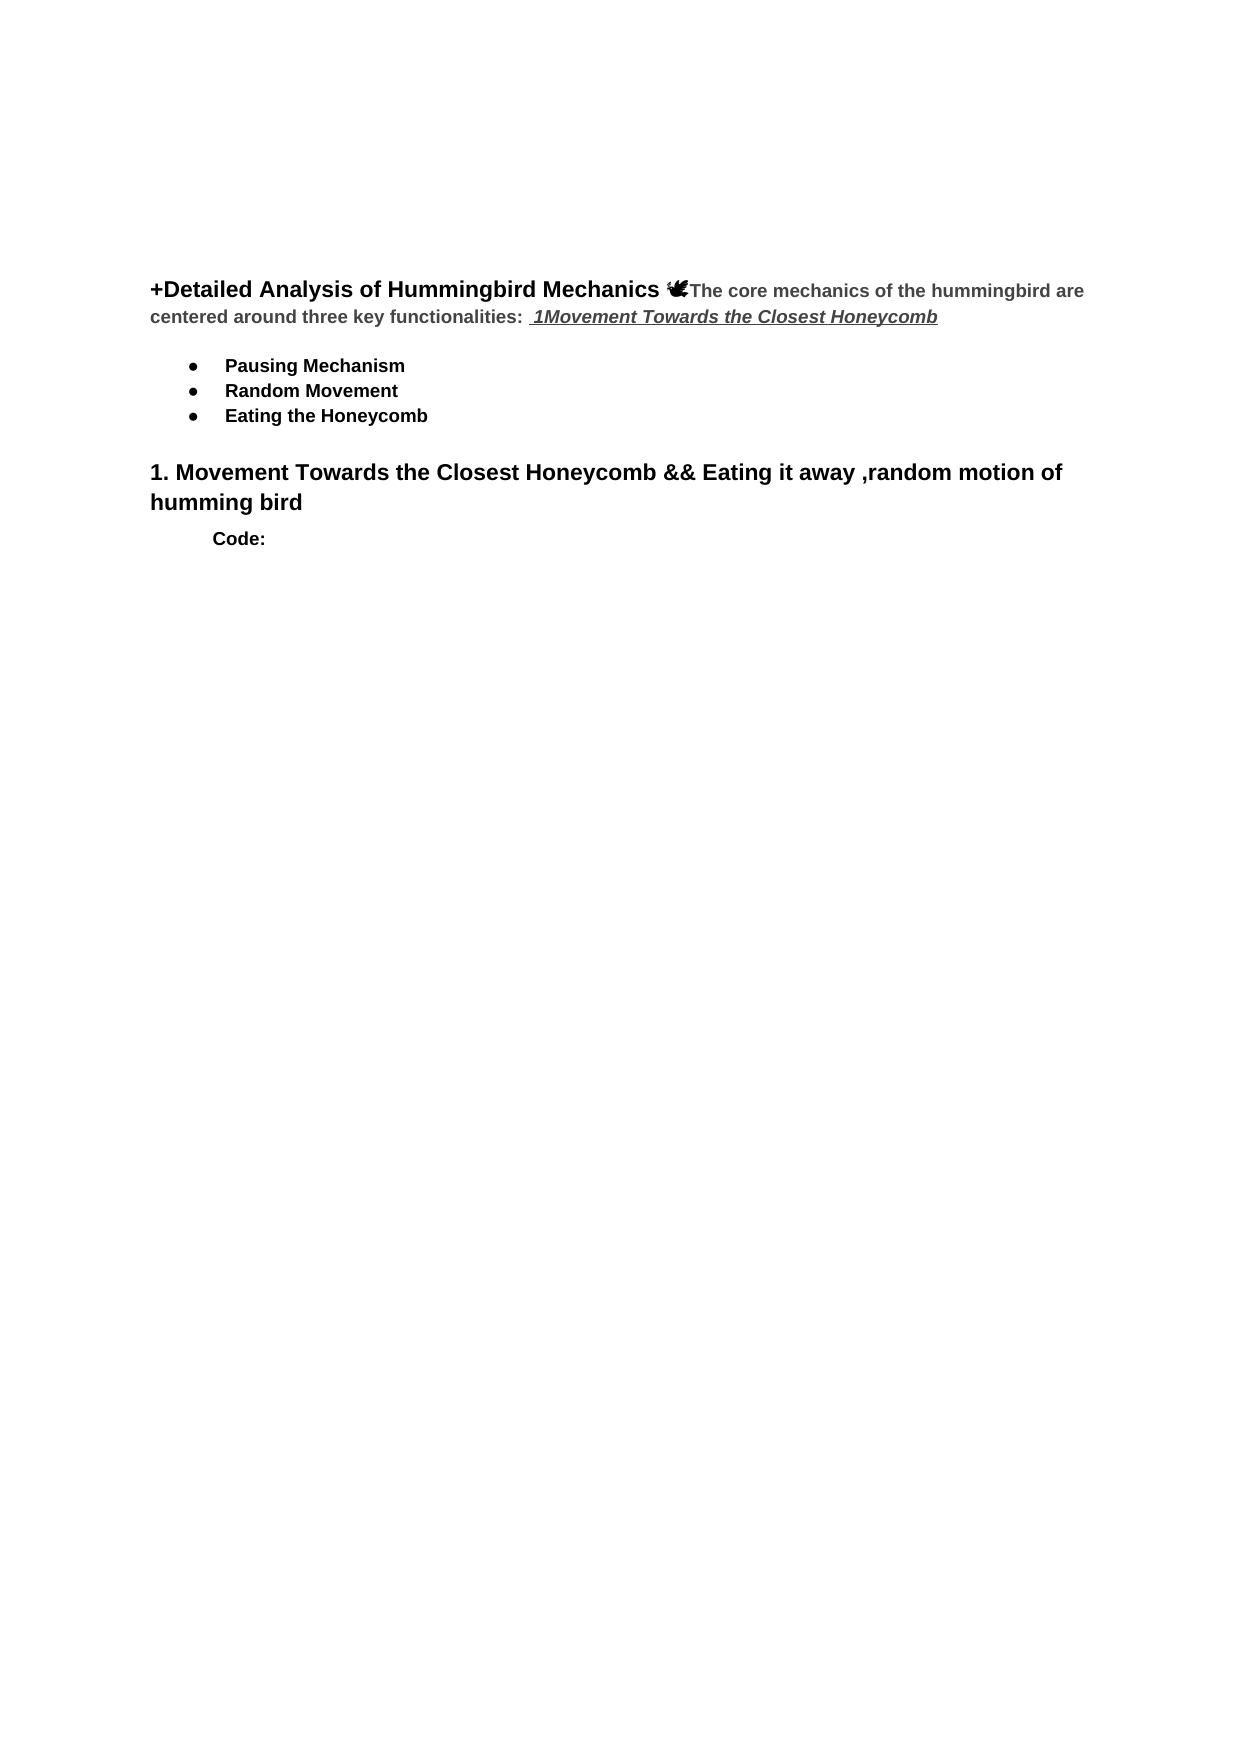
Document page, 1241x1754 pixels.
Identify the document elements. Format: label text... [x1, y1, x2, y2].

subtitle 1. Movement Towards the Closest Honeycomb && Eating it away ,random motion of humming bird [150, 459, 1090, 515]
text Code: [150, 527, 1090, 549]
subtitle +Detailed Analysis of Hummingbird Mechanics 🕊️The core mechanics of the hummingbird are centered around three key functionalities: 1Movement Towards the Closest Honeycomb [150, 276, 1090, 327]
list Pausing Mechanism [187, 355, 1090, 377]
list Eating the Honeycomb [187, 405, 1090, 426]
list Random Movement [187, 380, 1090, 402]
